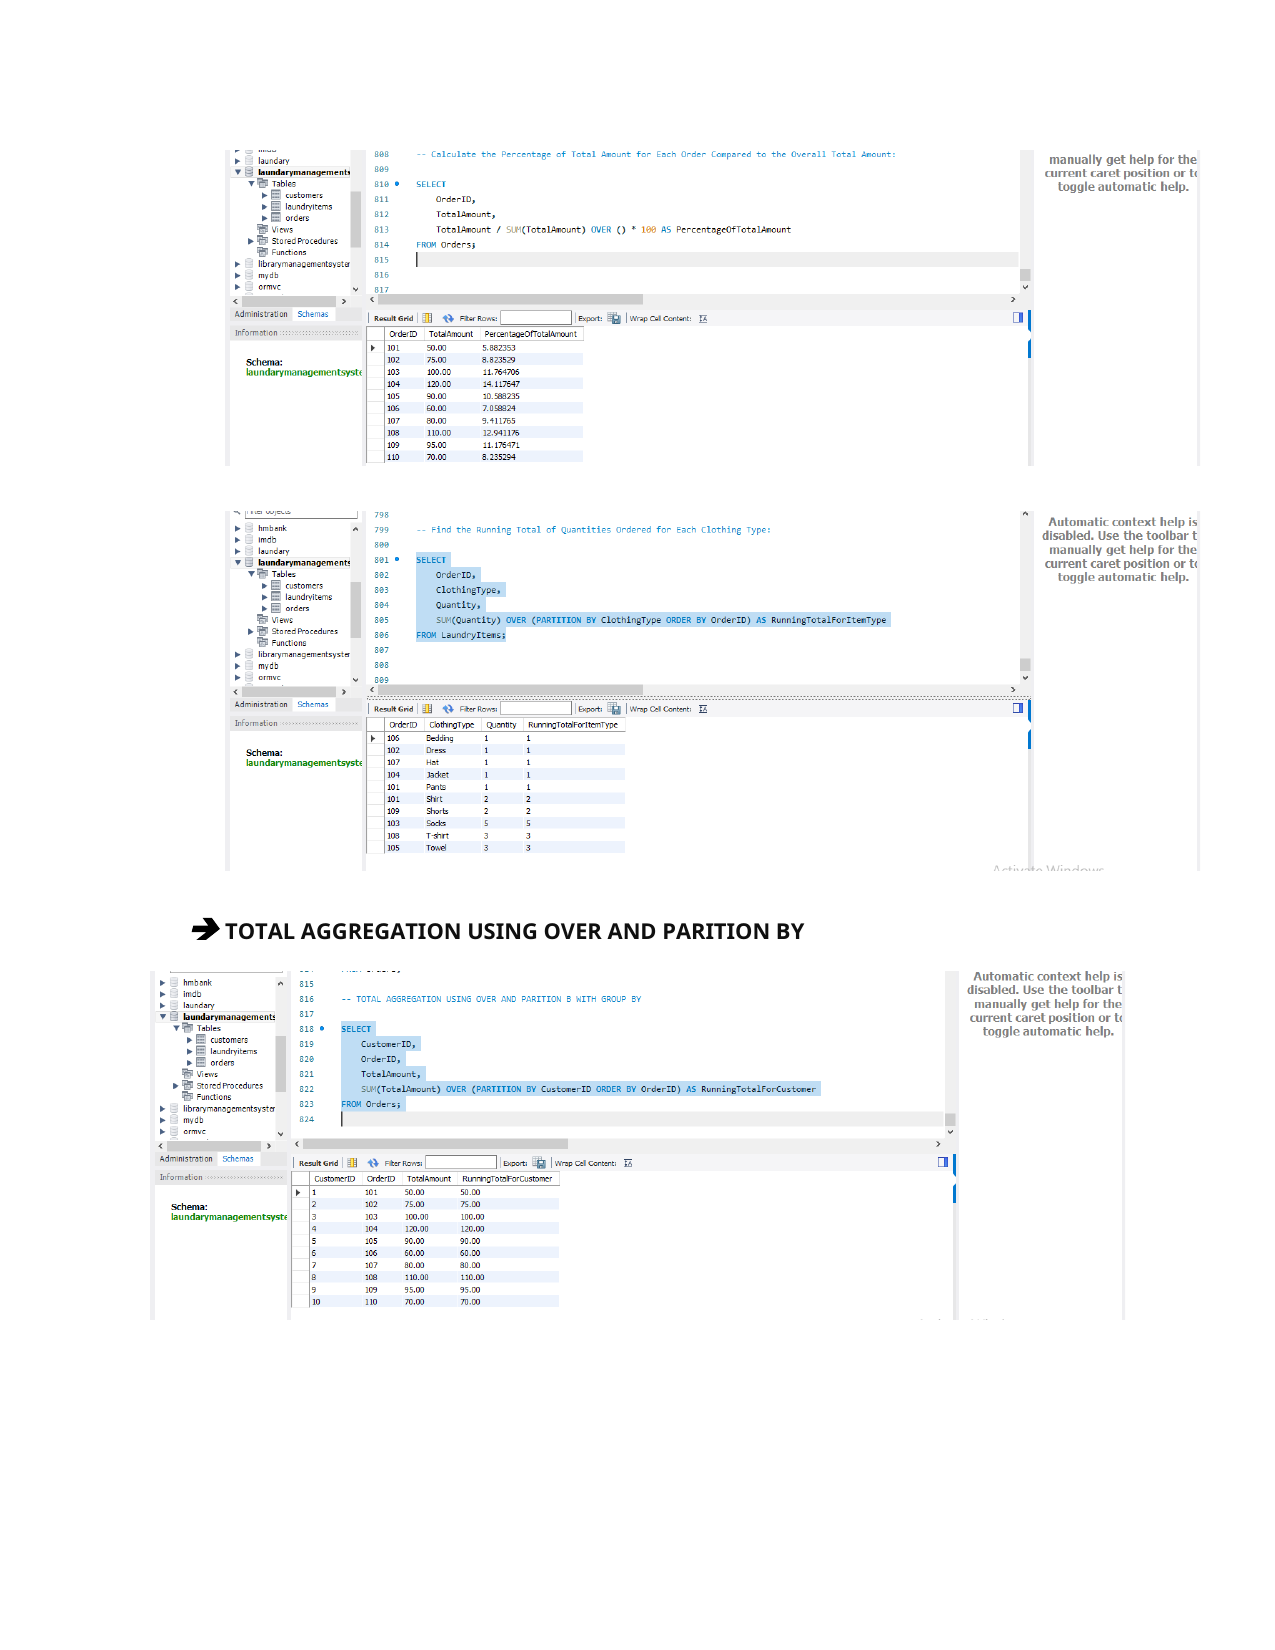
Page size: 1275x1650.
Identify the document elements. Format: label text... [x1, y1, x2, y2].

picture [225, 511, 1200, 871]
picture [225, 150, 1200, 466]
picture [150, 971, 1125, 1320]
list TOTAL AGGREGATION USING OVER AND PARITION BY [187, 916, 1125, 946]
